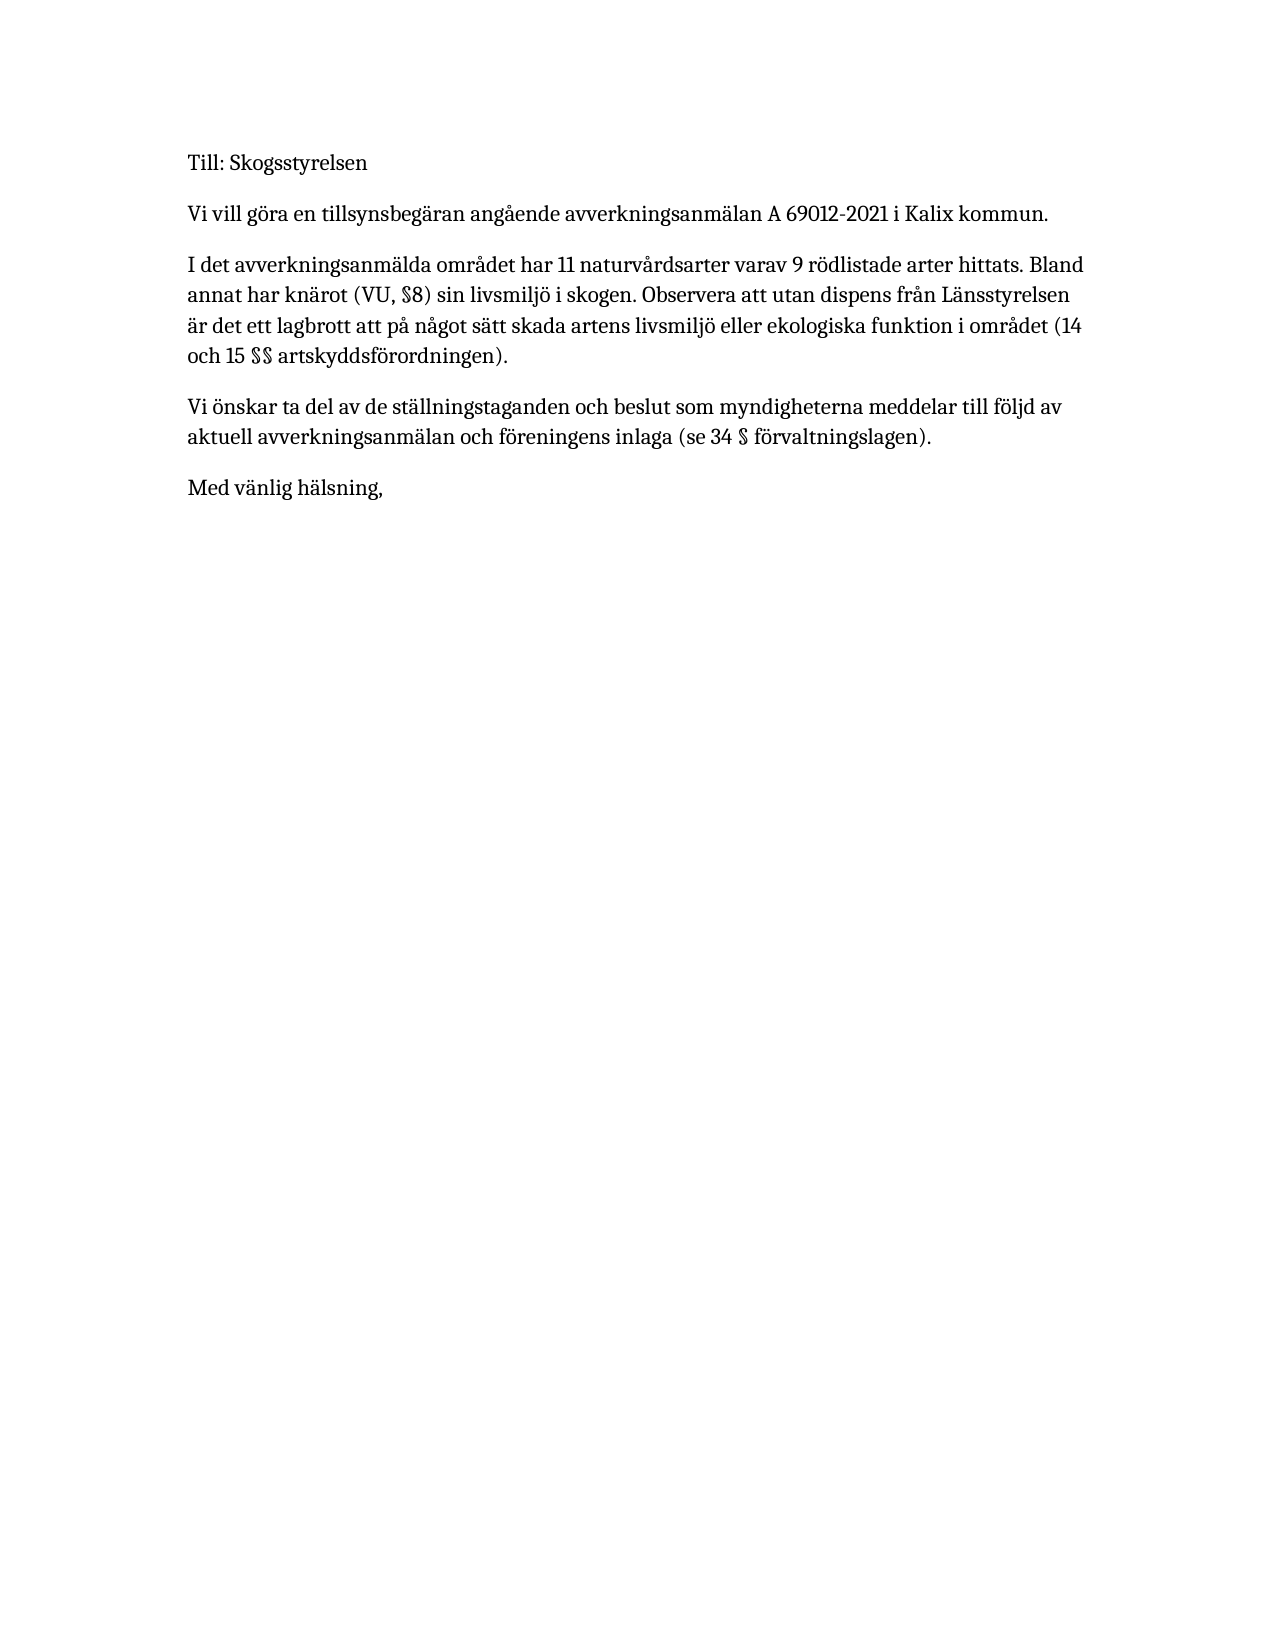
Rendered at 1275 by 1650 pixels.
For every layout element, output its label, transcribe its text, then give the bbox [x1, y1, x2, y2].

text Med vänlig hälsning, [187, 475, 1087, 532]
text I det avverkningsanmälda området har 11 naturvårdsarter varav 9 rödlistade arter hittats. Bland annat har knärot (VU, §8) sin livsmiljö i skogen. Observera att utan dispens från Länsstyrelsen är det ett lagbrott att på något sätt skada artens livsmiljö eller ekologiska funktion i området (14 och 15 §§ artskyddsförordningen). [187, 252, 1087, 369]
text Vi vill göra en tillsynsbegäran angående avverkningsanmälan A 69012-2021 i Kalix kommun. [187, 201, 1087, 227]
text Vi önskar ta del av de ställningstaganden och beslut som myndigheterna meddelar till följd av aktuell avverkningsanmälan och föreningens inlaga (se 34 § förvaltningslagen). [187, 394, 1087, 450]
text Till: Skogsstyrelsen [187, 150, 1087, 176]
